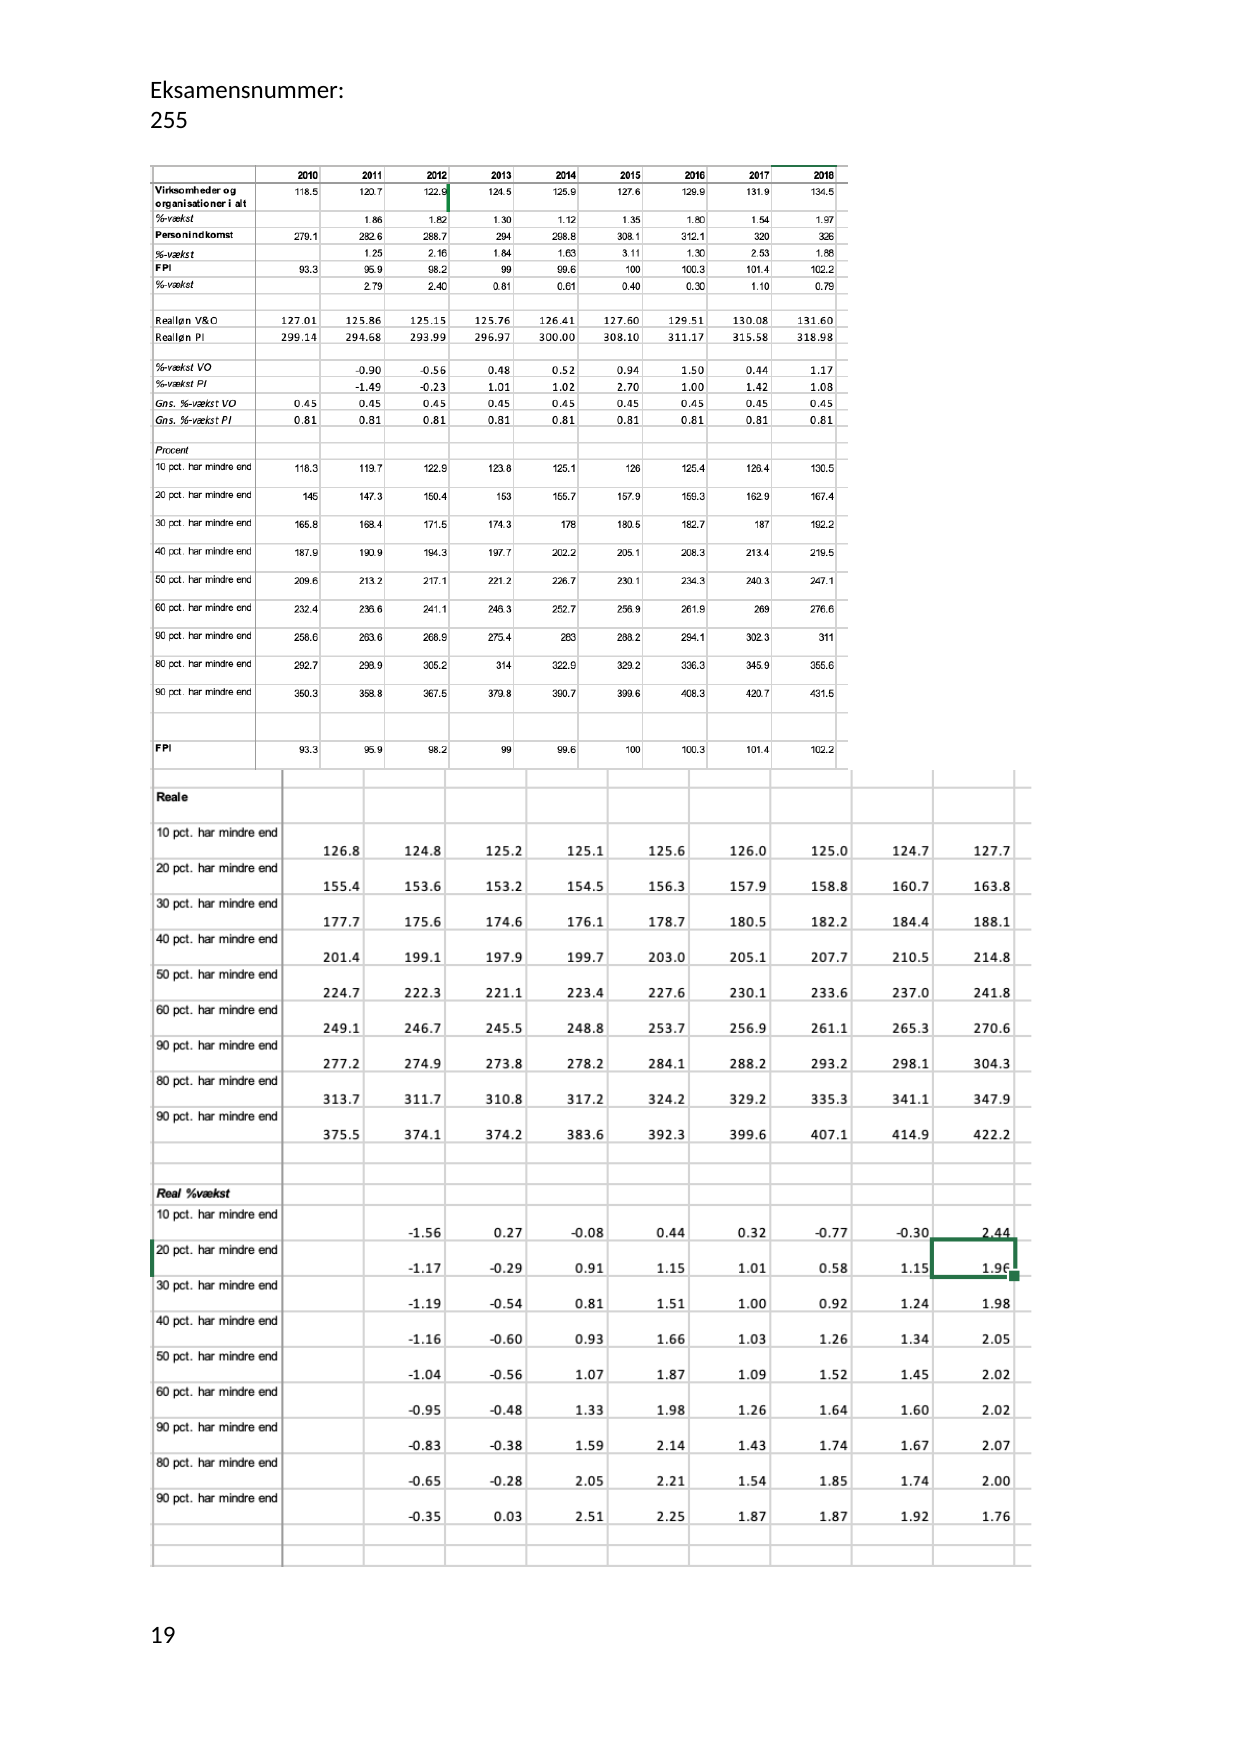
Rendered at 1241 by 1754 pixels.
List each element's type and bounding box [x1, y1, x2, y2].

picture [150, 165, 1032, 1567]
